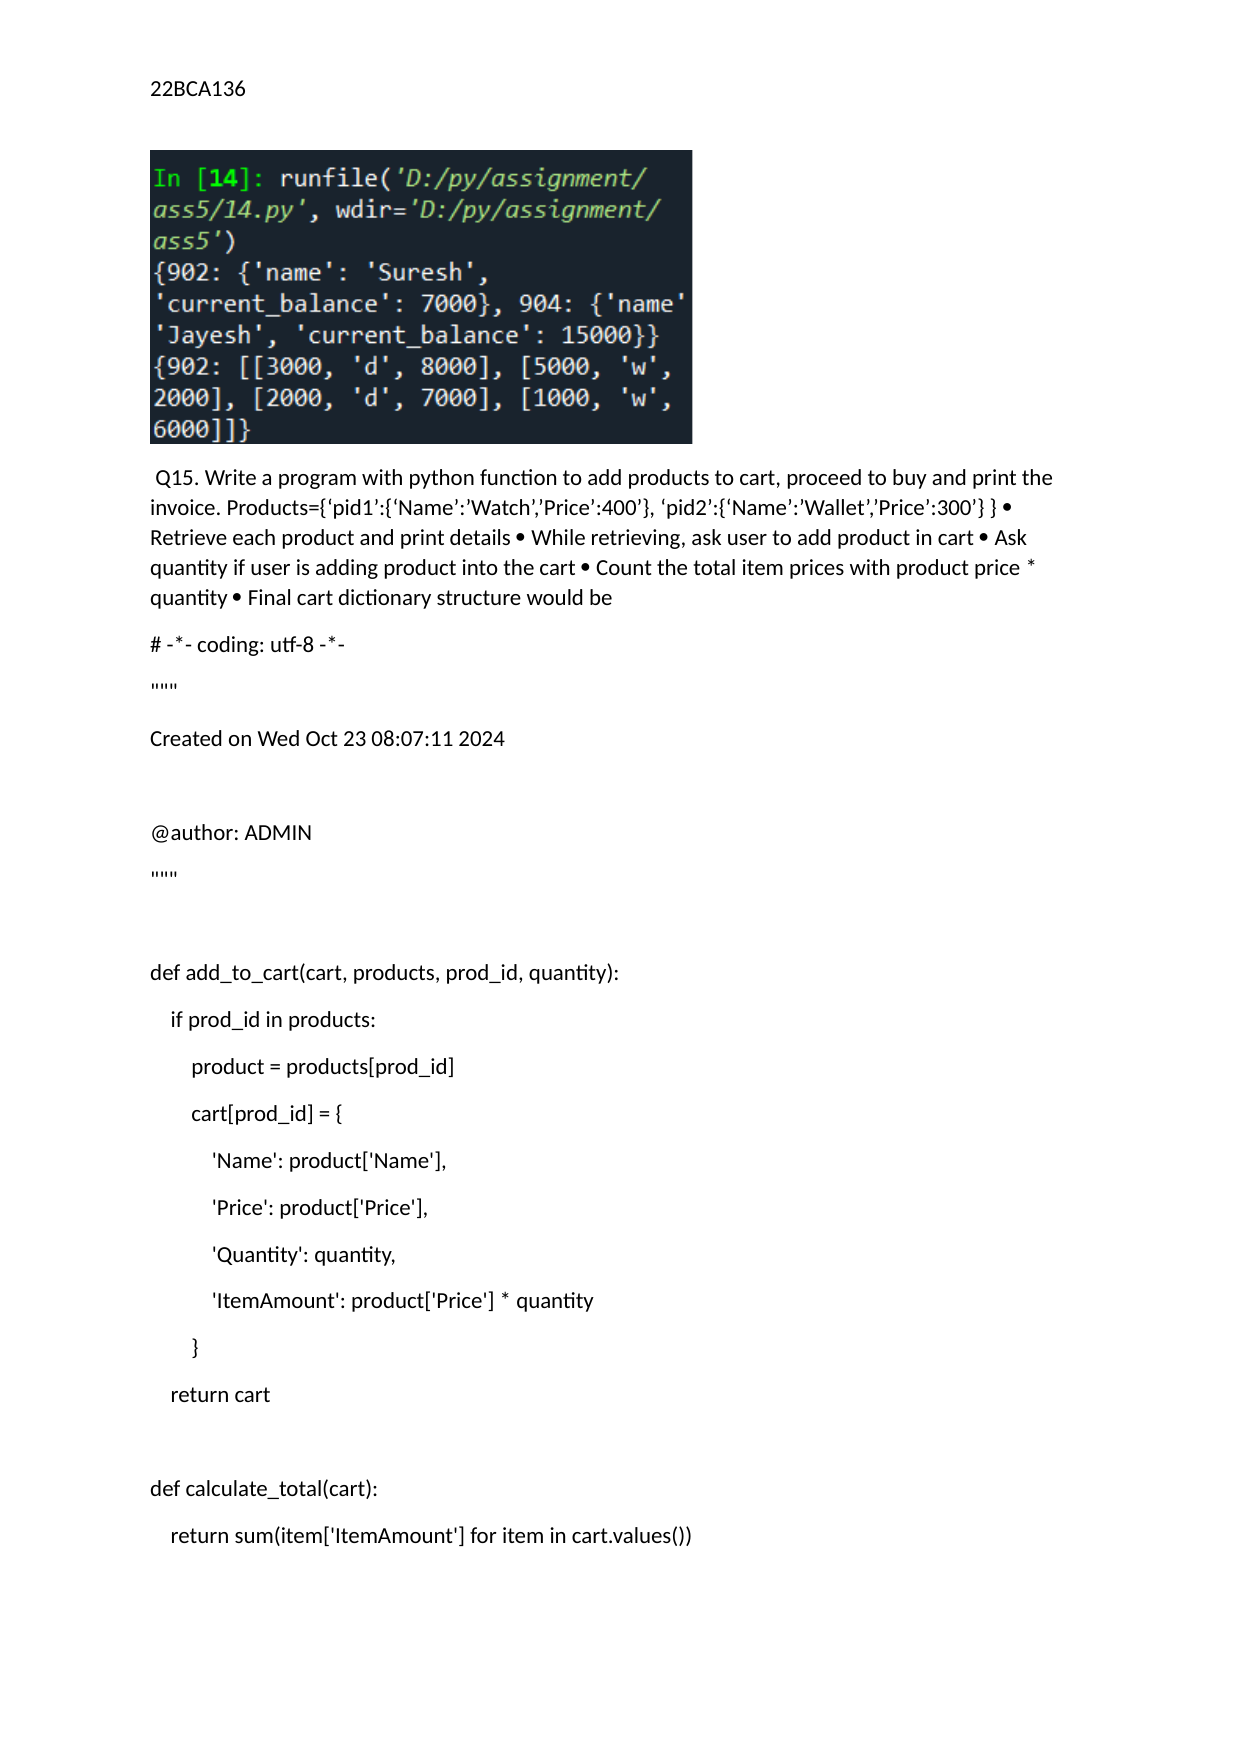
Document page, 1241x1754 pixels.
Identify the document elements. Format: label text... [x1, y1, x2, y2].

text cart[prod_id] = { [150, 1099, 1090, 1127]
text def add_to_cart(cart, products, prod_id, quantity): [150, 958, 1090, 986]
text def calculate_total(cart): [150, 1474, 1090, 1502]
text # -*- coding: utf-8 -*- [150, 630, 1090, 658]
text Created on Wed Oct 23 08:07:11 2024 [150, 724, 1090, 752]
text } [150, 1333, 1090, 1361]
picture [150, 150, 693, 444]
text if prod_id in products: [150, 1005, 1090, 1033]
text """ [150, 865, 1090, 893]
text 'Price': product['Price'], [150, 1193, 1090, 1221]
text 'Name': product['Name'], [150, 1146, 1090, 1174]
text 'ItemAmount': product['Price'] * quantity [150, 1287, 1090, 1314]
text Q15. Write a program with python function to add products to cart, proceed to buy and print the invoice. Products={‘pid1’:{‘Name’:’Watch’,’Price’:400’}, ‘pid2’:{‘Name’:’Wallet’,’Price’:300’} } Retrieve each product and print details While retrieving, ask user to add product in cart Ask quantity if user is adding product into the cart Count the total item prices with product price * quantity Final cart dictionary structure would be [150, 463, 1090, 611]
text @author: ADMIN [150, 818, 1090, 846]
text return cart [150, 1380, 1090, 1408]
text product = products[prod_id] [150, 1052, 1090, 1080]
text """ [150, 677, 1090, 705]
text return sum(item['ItemAmount'] for item in cart.values()) [150, 1521, 1090, 1549]
text 'Quantity': quantity, [150, 1240, 1090, 1268]
